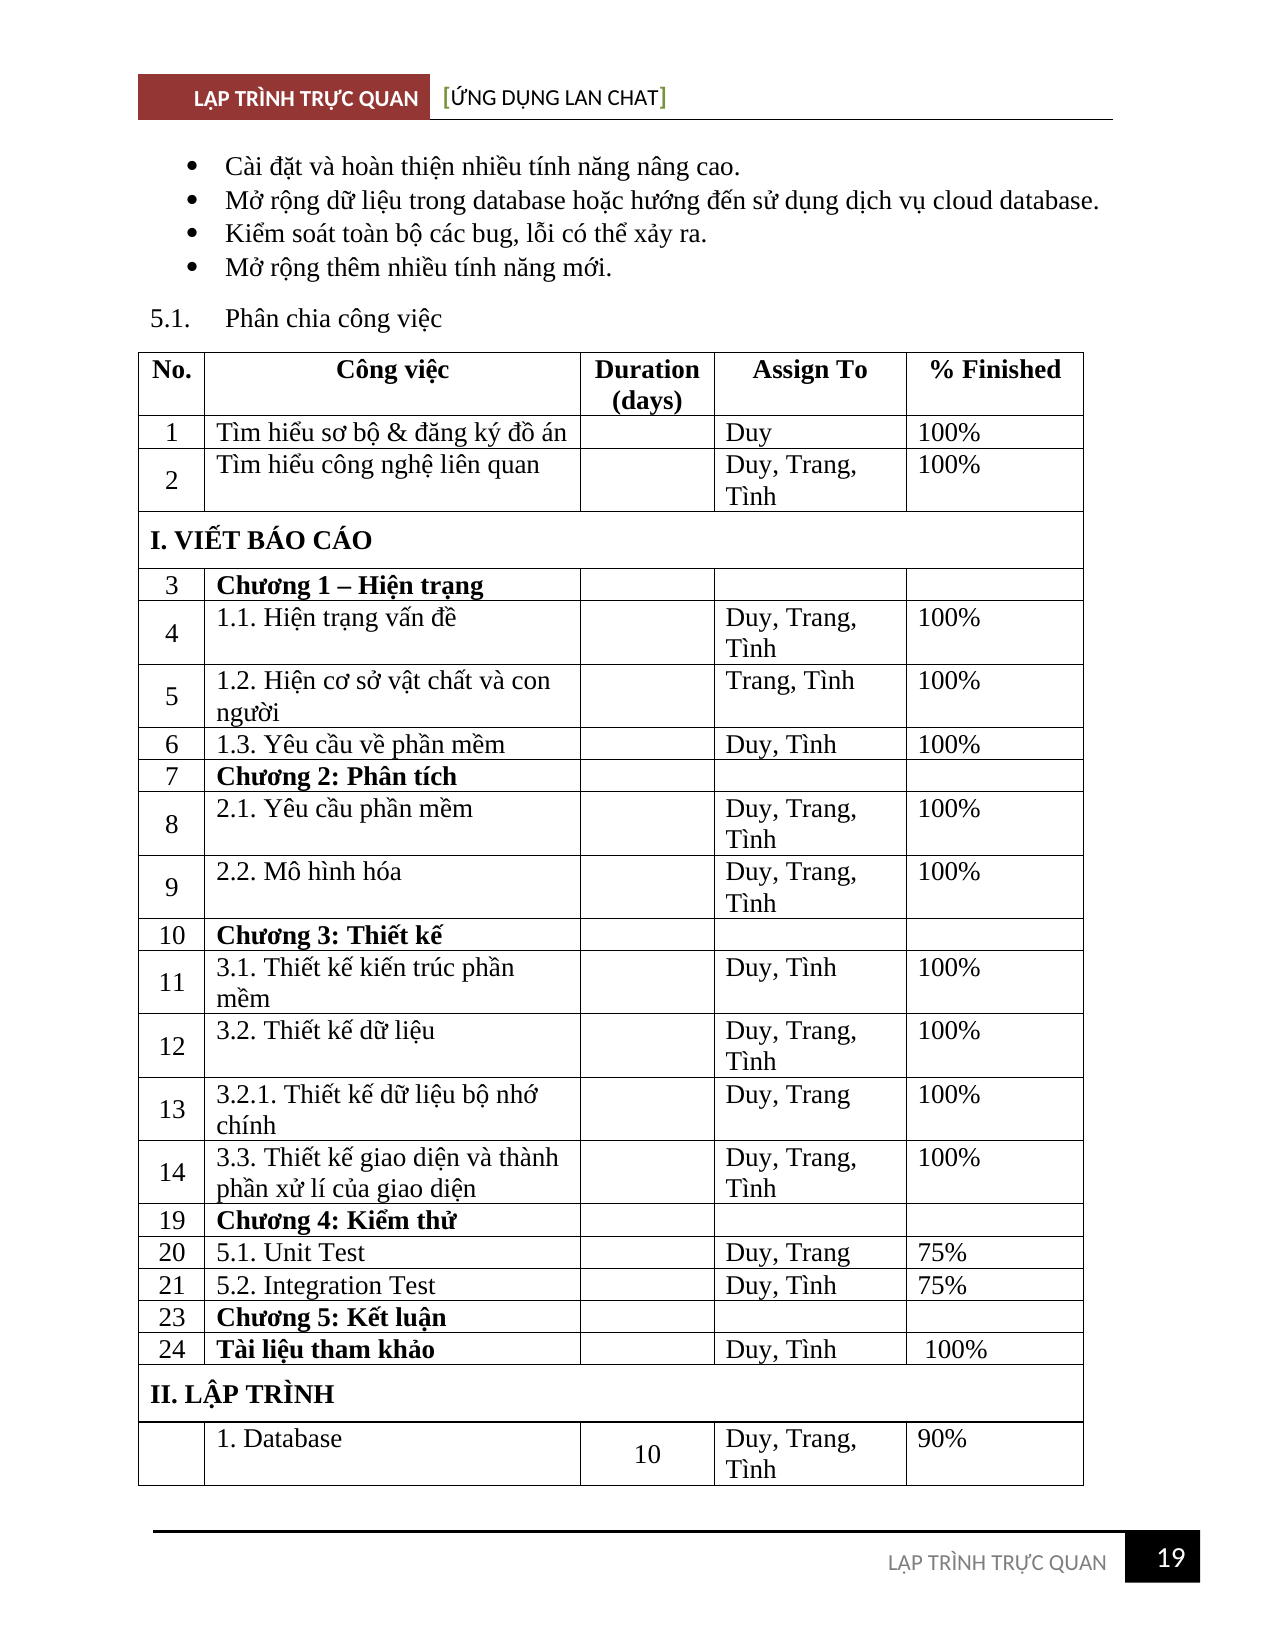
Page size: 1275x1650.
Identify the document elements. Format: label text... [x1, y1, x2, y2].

table_cell [581, 601, 714, 663]
table_cell [907, 760, 1083, 791]
table_cell [139, 1423, 204, 1485]
table_cell 9 [139, 856, 204, 918]
table_cell [907, 569, 1083, 600]
list Mở rộng thêm nhiều tính năng mới. [187, 251, 1125, 282]
table_cell 100% [907, 665, 1083, 727]
table_header % Finished [907, 353, 1083, 415]
table_header Công việc [205, 353, 580, 415]
table_cell 21 [139, 1269, 204, 1300]
table_cell 6 [139, 728, 204, 759]
table_cell [581, 792, 714, 854]
table_cell 100% [907, 1078, 1083, 1140]
table_cell 19 [139, 1204, 204, 1236]
table_cell [581, 760, 714, 791]
table_cell [581, 919, 714, 950]
table_cell 100% [907, 601, 1083, 663]
table_cell 13 [139, 1078, 204, 1140]
table_header Assign To [715, 353, 906, 415]
table_cell 10 [581, 1423, 714, 1485]
table_cell 100% [907, 449, 1083, 511]
table_cell 100% [907, 792, 1083, 854]
table_cell 100% [907, 416, 1083, 447]
table_cell 2 [139, 449, 204, 511]
table_cell Duy, Tình [715, 1269, 906, 1300]
table_cell Tìm hiểu công nghệ liên quan [205, 449, 580, 511]
table_cell Chương 5: Kết luận [205, 1301, 580, 1332]
table_cell [581, 1141, 714, 1203]
table_cell Duy, Trang [715, 1237, 906, 1268]
table_cell Tài liệu tham khảo [205, 1333, 580, 1364]
table_cell [581, 856, 714, 918]
table_cell Duy, Trang, Tình [715, 1014, 906, 1077]
table_cell 7 [139, 760, 204, 791]
list Cài đặt và hoàn thiện nhiều tính năng nâng cao. [187, 150, 1125, 181]
table_cell 5.2. Integration Test [205, 1269, 580, 1300]
table_cell 2.1. Yêu cầu phần mềm [205, 792, 580, 854]
table_cell Duy, Tình [715, 951, 906, 1013]
table_cell [581, 1301, 714, 1332]
table_cell [581, 1269, 714, 1300]
list Mở rộng dữ liệu trong database hoặc hướng đến sử dụng dịch vụ cloud database. [187, 184, 1125, 215]
table_cell [715, 760, 906, 791]
table_cell [907, 1204, 1083, 1236]
table_cell 3.1. Thiết kế kiến trúc phần mềm [205, 951, 580, 1013]
table_cell [581, 1078, 714, 1140]
table_cell [581, 416, 714, 447]
table_cell 3.2. Thiết kế dữ liệu [205, 1014, 580, 1077]
table_cell [581, 728, 714, 759]
table_cell 3.2.1. Thiết kế dữ liệu bộ nhớ chính [205, 1078, 580, 1140]
table_cell 100% [907, 1014, 1083, 1077]
table_cell 5 [139, 665, 204, 727]
table_cell Duy, Trang, Tình [715, 856, 906, 918]
table_cell 1.2. Hiện cơ sở vật chất và con người [205, 665, 580, 727]
table_cell 12 [139, 1014, 204, 1077]
table_cell Duy, Tình [715, 728, 906, 759]
table_cell Duy, Trang, Tình [715, 1423, 906, 1485]
table_cell Chương 1 – Hiện trạng [205, 569, 580, 600]
table_cell 75% [907, 1237, 1083, 1268]
table_cell Tìm hiểu sơ bộ & đăng ký đồ án [205, 416, 580, 447]
table_cell 23 [139, 1301, 204, 1332]
table_cell [581, 951, 714, 1013]
table_cell 1.3. Yêu cầu về phần mềm [205, 728, 580, 759]
table_cell 2.2. Mô hình hóa [205, 856, 580, 918]
table_cell 20 [139, 1237, 204, 1268]
table_cell 10 [139, 919, 204, 950]
table_cell I. VIẾT BÁO CÁO [139, 512, 1083, 568]
table_cell [581, 1333, 714, 1364]
list Kiểm soát toàn bộ các bug, lỗi có thể xảy ra. [187, 217, 1125, 249]
table_cell 100% [907, 1333, 1083, 1364]
table_cell 1.1. Hiện trạng vấn đề [205, 601, 580, 663]
table_cell [715, 919, 906, 950]
table_cell 4 [139, 601, 204, 663]
table_cell Chương 3: Thiết kế [205, 919, 580, 950]
table_cell [907, 1301, 1083, 1332]
table_header Duration (days) [581, 353, 714, 415]
table_cell [581, 1204, 714, 1236]
table_cell Chương 4: Kiểm thử [205, 1204, 580, 1236]
table_cell II. LẬP TRÌNH [139, 1365, 1083, 1421]
table_cell [715, 1301, 906, 1332]
table_cell [581, 665, 714, 727]
table_cell 11 [139, 951, 204, 1013]
table_cell [581, 449, 714, 511]
table_cell [581, 1237, 714, 1268]
table_cell 14 [139, 1141, 204, 1203]
table_cell Duy, Trang, Tình [715, 601, 906, 663]
table_header No. [139, 353, 204, 415]
table_cell 100% [907, 951, 1083, 1013]
table_cell 100% [907, 856, 1083, 918]
table_cell 1 [139, 416, 204, 447]
table_cell 3 [139, 569, 204, 600]
table_cell [581, 1014, 714, 1077]
table_cell [581, 569, 714, 600]
table_cell 100% [907, 1141, 1083, 1203]
table_cell 75% [907, 1269, 1083, 1300]
table_cell Duy, Trang, Tình [715, 449, 906, 511]
table_cell [715, 569, 906, 600]
table_cell 3.3. Thiết kế giao diện và thành phần xử lí của giao diện [205, 1141, 580, 1203]
table_cell Chương 2: Phân tích [205, 760, 580, 791]
table_cell Duy [715, 416, 906, 447]
table_cell Duy, Tình [715, 1333, 906, 1364]
table_cell 5.1. Unit Test [205, 1237, 580, 1268]
table_cell Duy, Trang, Tình [715, 1141, 906, 1203]
table_cell 100% [907, 728, 1083, 759]
table_cell Trang, Tình [715, 665, 906, 727]
table_cell 8 [139, 792, 204, 854]
table_cell 24 [139, 1333, 204, 1364]
table_cell 90% [907, 1423, 1083, 1485]
table_cell Duy, Trang [715, 1078, 906, 1140]
table_cell Duy, Trang, Tình [715, 792, 906, 854]
text 5.1. Phân chia công việc [150, 302, 1125, 333]
table_cell [907, 919, 1083, 950]
table_cell 1. Database [205, 1423, 580, 1485]
table_cell [715, 1204, 906, 1236]
